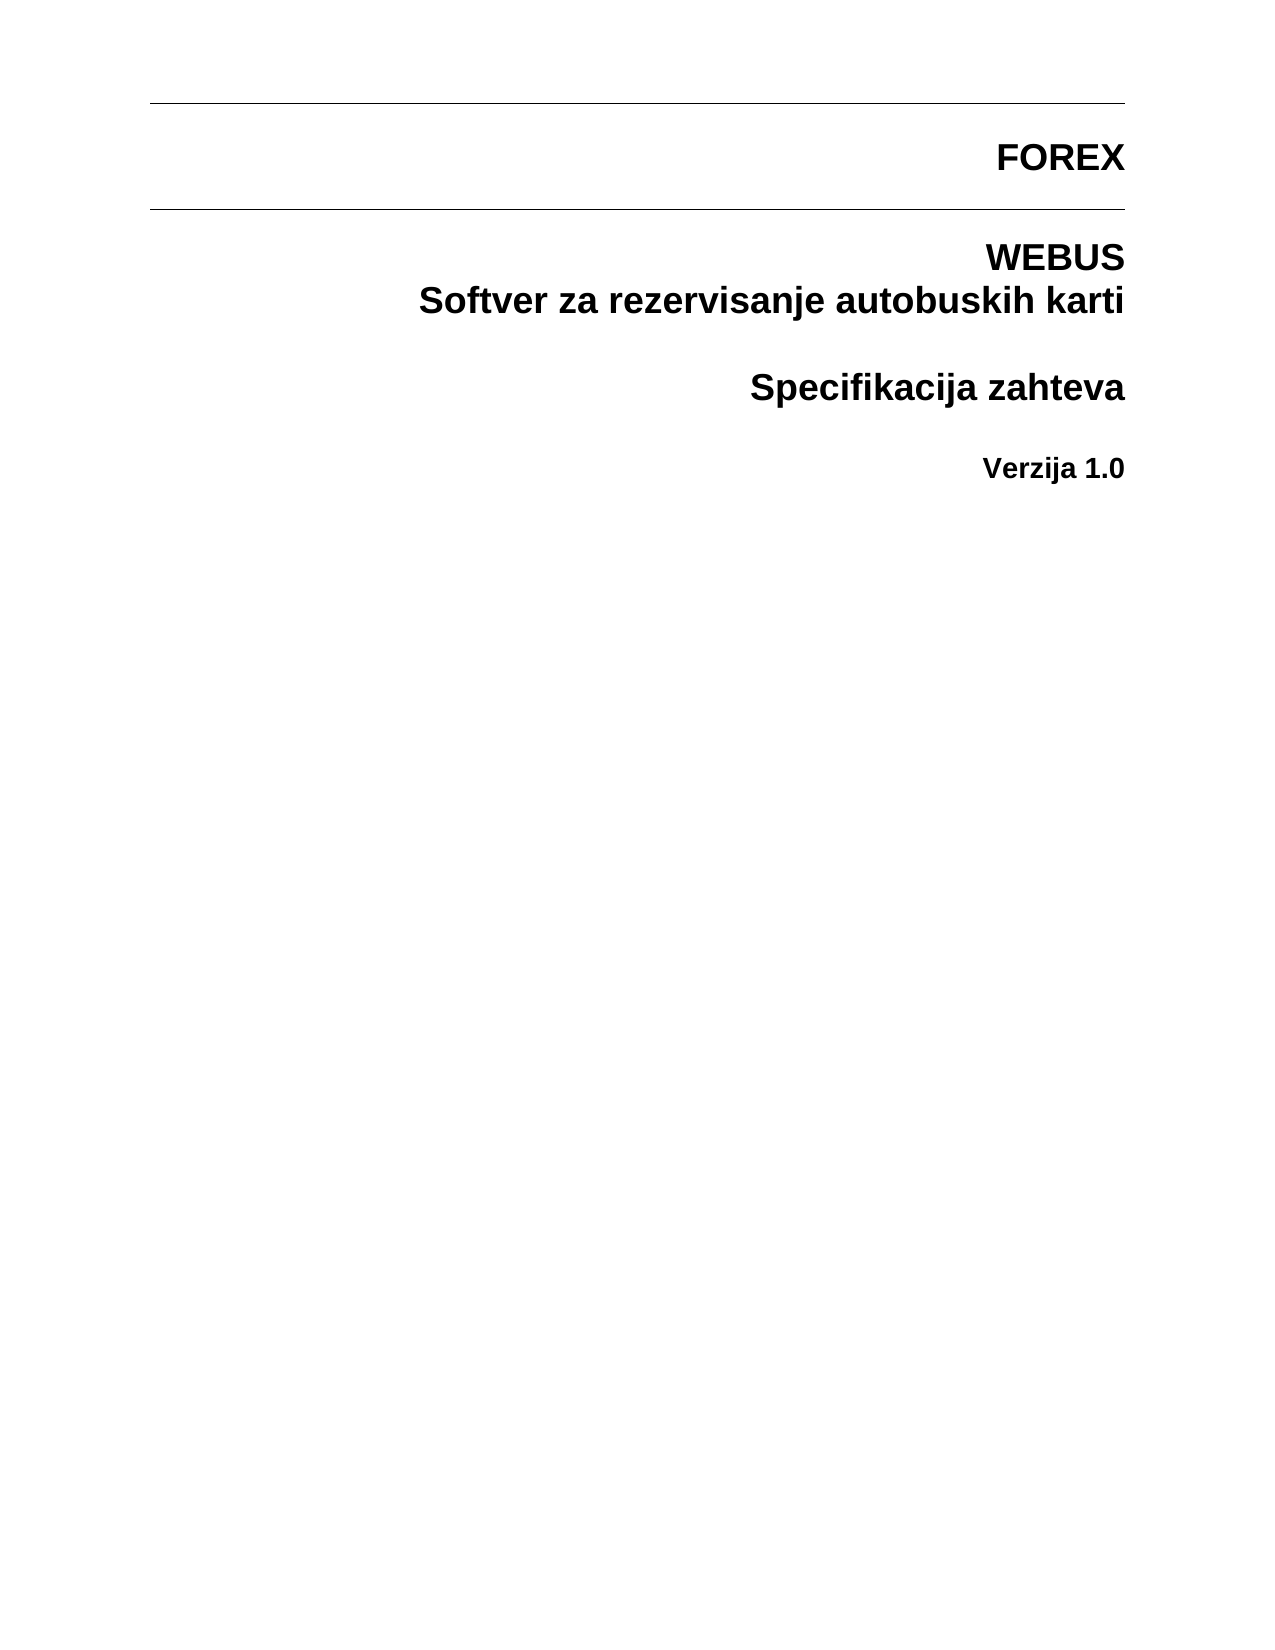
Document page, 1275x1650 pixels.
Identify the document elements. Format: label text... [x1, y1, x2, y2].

title WEBUS [150, 235, 1125, 278]
title Specifikacija zahteva [150, 365, 1125, 408]
title Verzija 1.0 [150, 451, 1125, 484]
title Softver za rezervisanje autobuskih karti [150, 278, 1125, 322]
